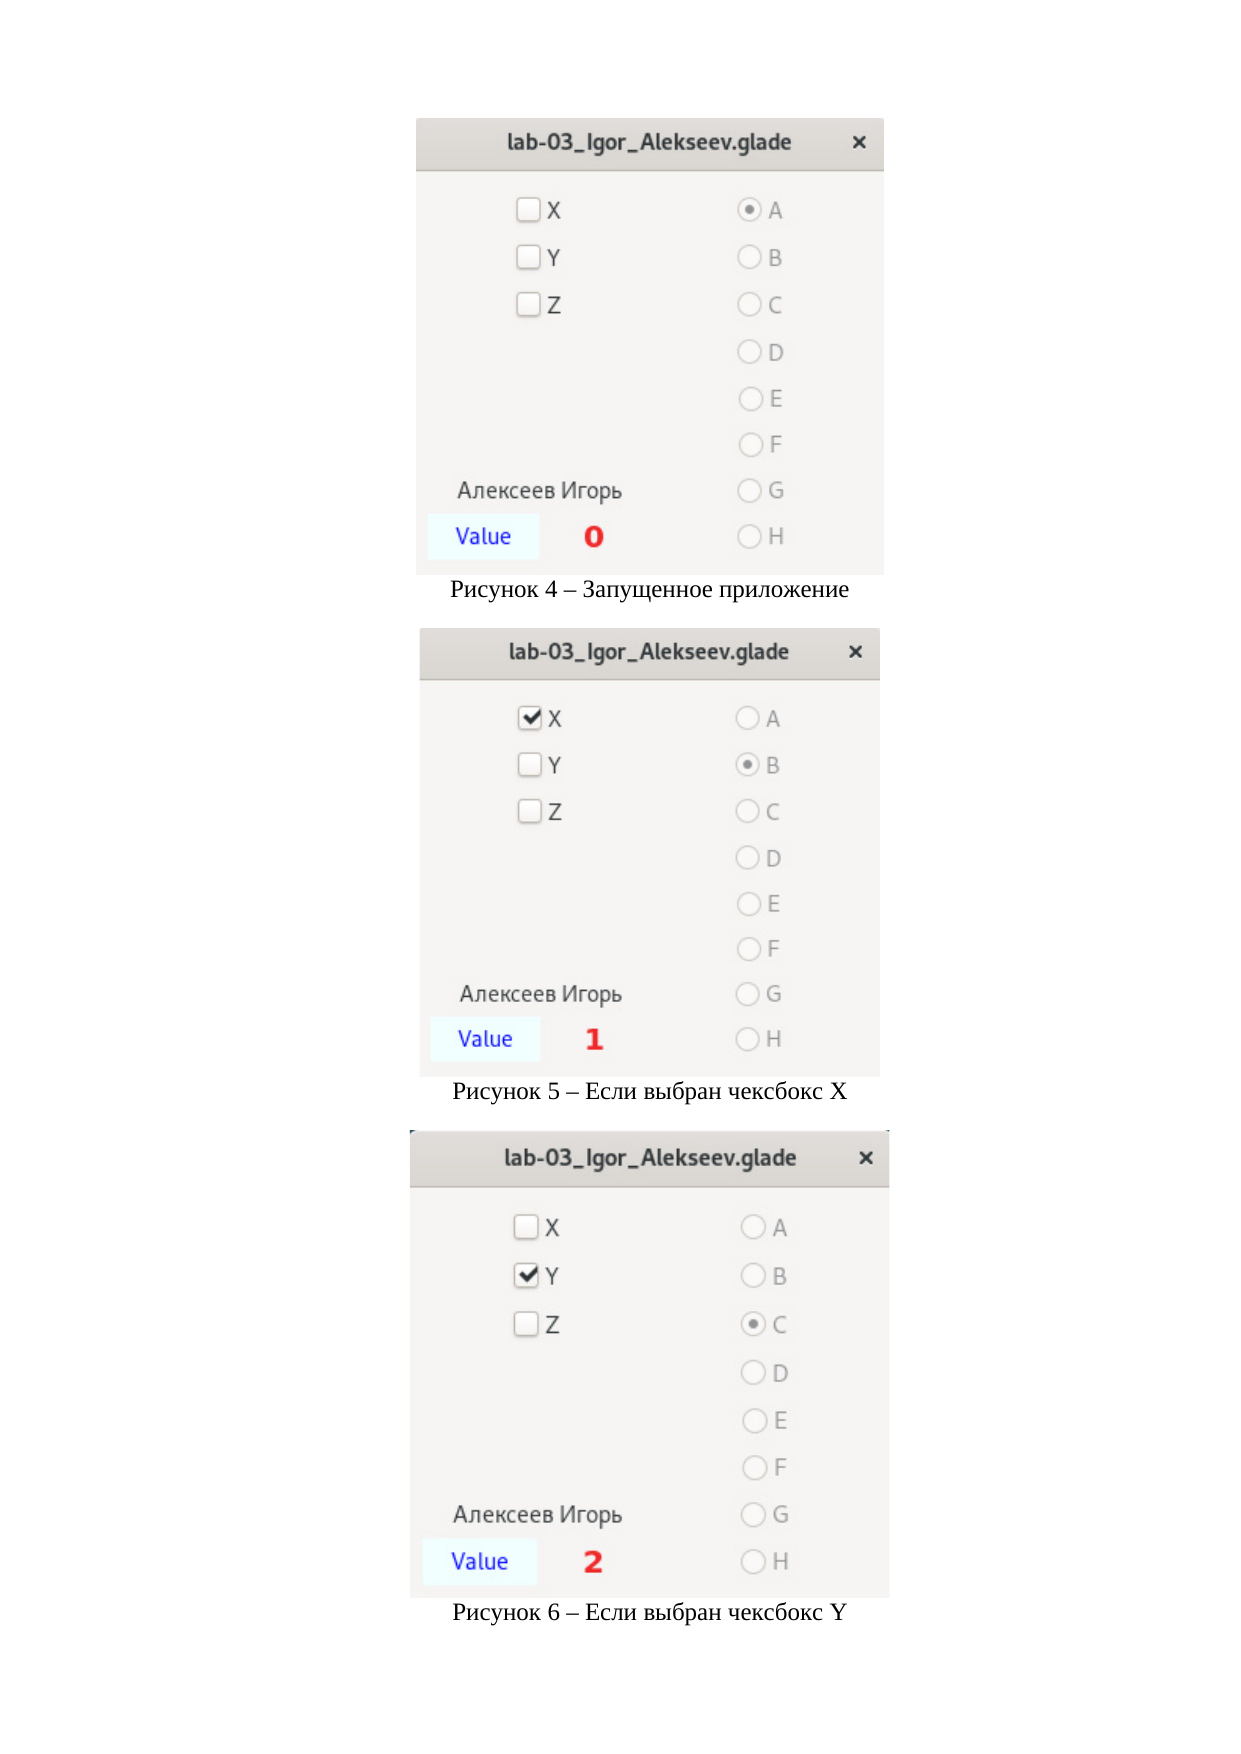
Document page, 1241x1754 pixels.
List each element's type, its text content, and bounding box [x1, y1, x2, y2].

text Рисунок 4 – Запущенное приложение [118, 574, 1181, 603]
text Рисунок 6 – Если выбран чексбокс Y [118, 1597, 1181, 1626]
picture [419, 628, 880, 1077]
picture [409, 1130, 890, 1598]
text Рисунок 5 – Если выбран чексбокс X [118, 1076, 1181, 1105]
picture [416, 118, 884, 575]
